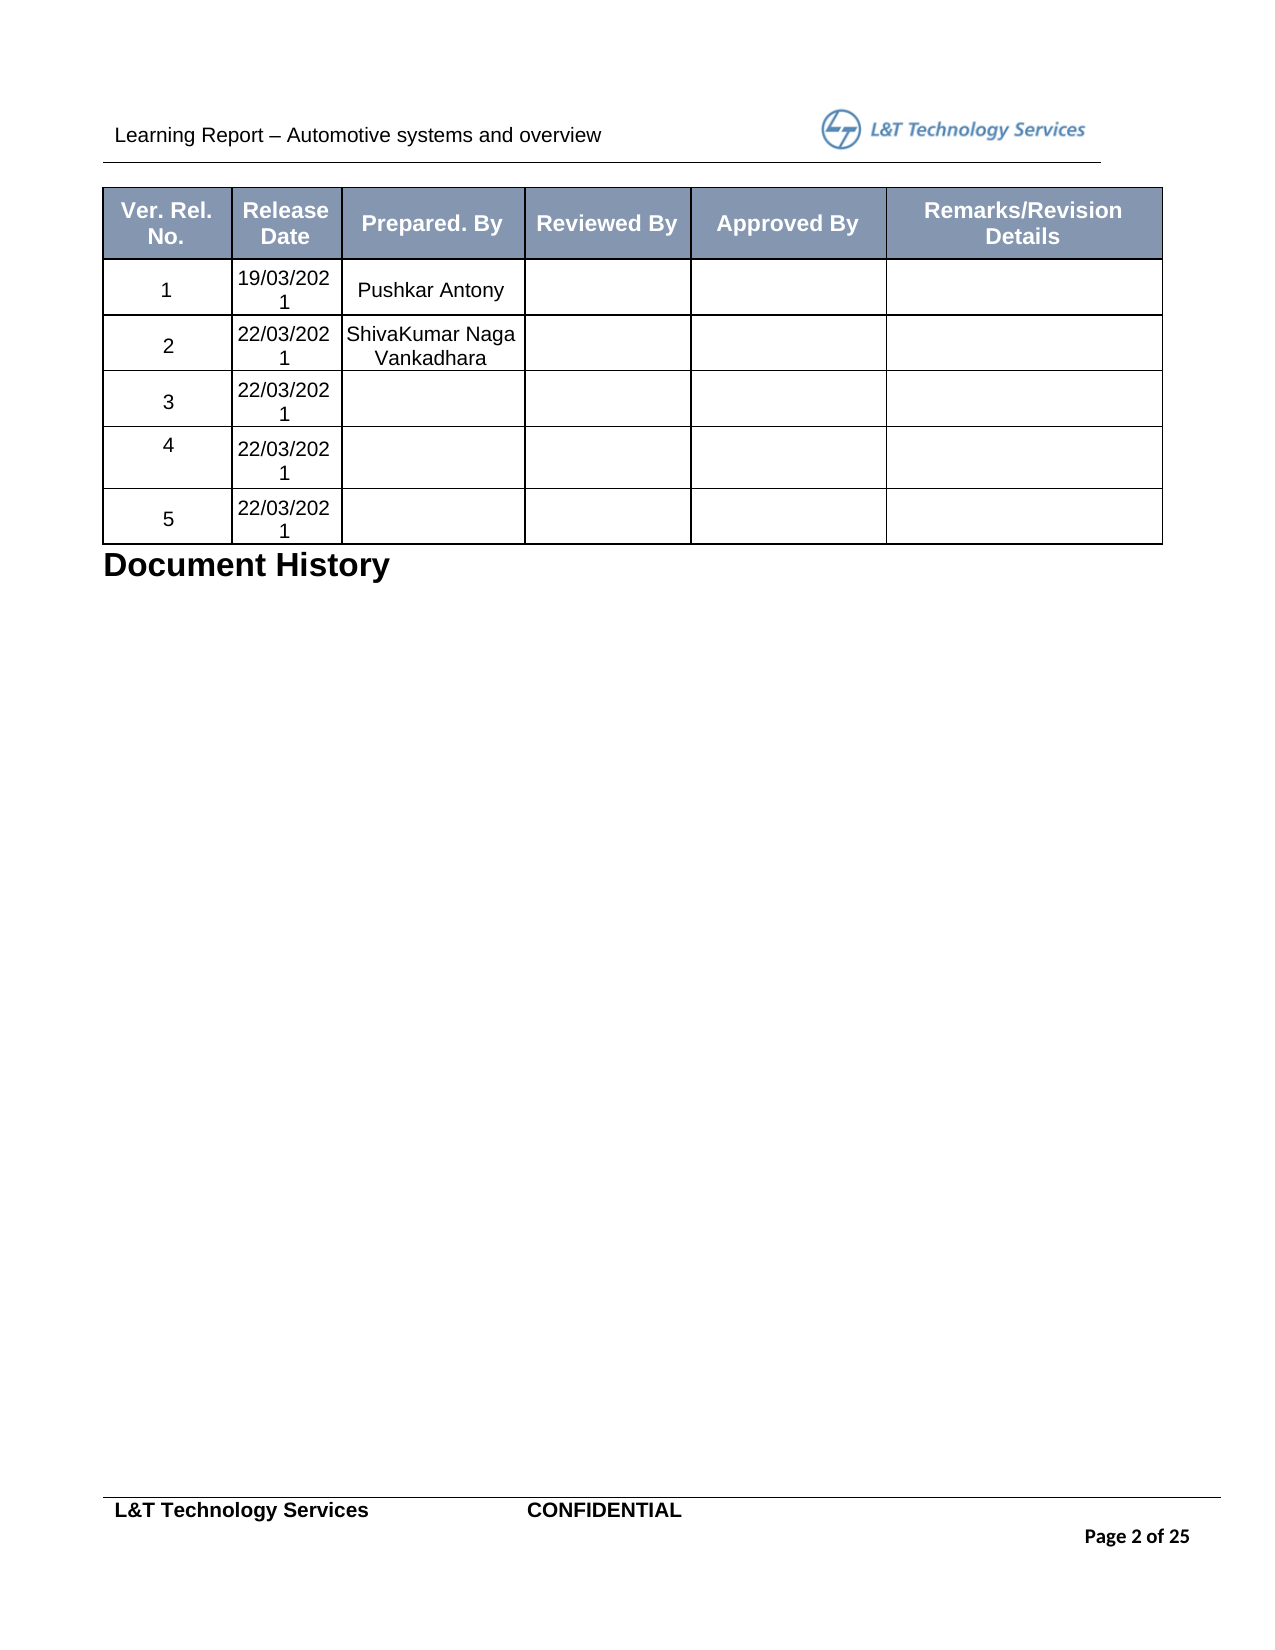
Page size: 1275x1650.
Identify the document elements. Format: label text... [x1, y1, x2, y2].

table_cell 22/03/2021 [233, 371, 341, 426]
table_header Prepared. By [343, 188, 524, 258]
table_cell [343, 427, 524, 487]
table_cell [692, 427, 886, 487]
table_cell [526, 489, 690, 543]
table_cell 3 [104, 371, 231, 426]
table_cell 22/03/2021 [233, 489, 341, 543]
table_cell [526, 260, 690, 314]
text Document History [103, 545, 1162, 583]
table_cell [692, 371, 886, 426]
table_header Release Date [233, 188, 341, 258]
table_cell [887, 489, 1162, 543]
table_cell [692, 260, 886, 314]
table_cell 22/03/2021 [233, 427, 341, 487]
table_cell 22/03/2021 [233, 316, 341, 370]
table_header Reviewed By [526, 188, 690, 258]
table_cell [887, 427, 1162, 487]
table_cell [692, 316, 886, 370]
table_header Approved By [692, 188, 886, 258]
table_cell [343, 371, 524, 426]
table_header Ver. Rel. No. [104, 188, 231, 258]
table_cell ShivaKumar Naga Vankadhara [343, 316, 524, 370]
table_cell [692, 489, 886, 543]
table_header Remarks/Revision Details [887, 188, 1162, 258]
table_cell [887, 316, 1162, 370]
table_cell 2 [104, 316, 231, 370]
table_cell Pushkar Antony [343, 260, 524, 314]
table_cell [887, 260, 1162, 314]
table_cell [526, 316, 690, 370]
table_cell 4 [104, 427, 231, 487]
table_cell [526, 427, 690, 487]
table_cell [526, 371, 690, 426]
table_cell 5 [104, 489, 231, 543]
table_cell 1 [104, 260, 231, 314]
table_cell 19/03/2021 [233, 260, 341, 314]
table_cell [343, 489, 524, 543]
table_cell [887, 371, 1162, 426]
